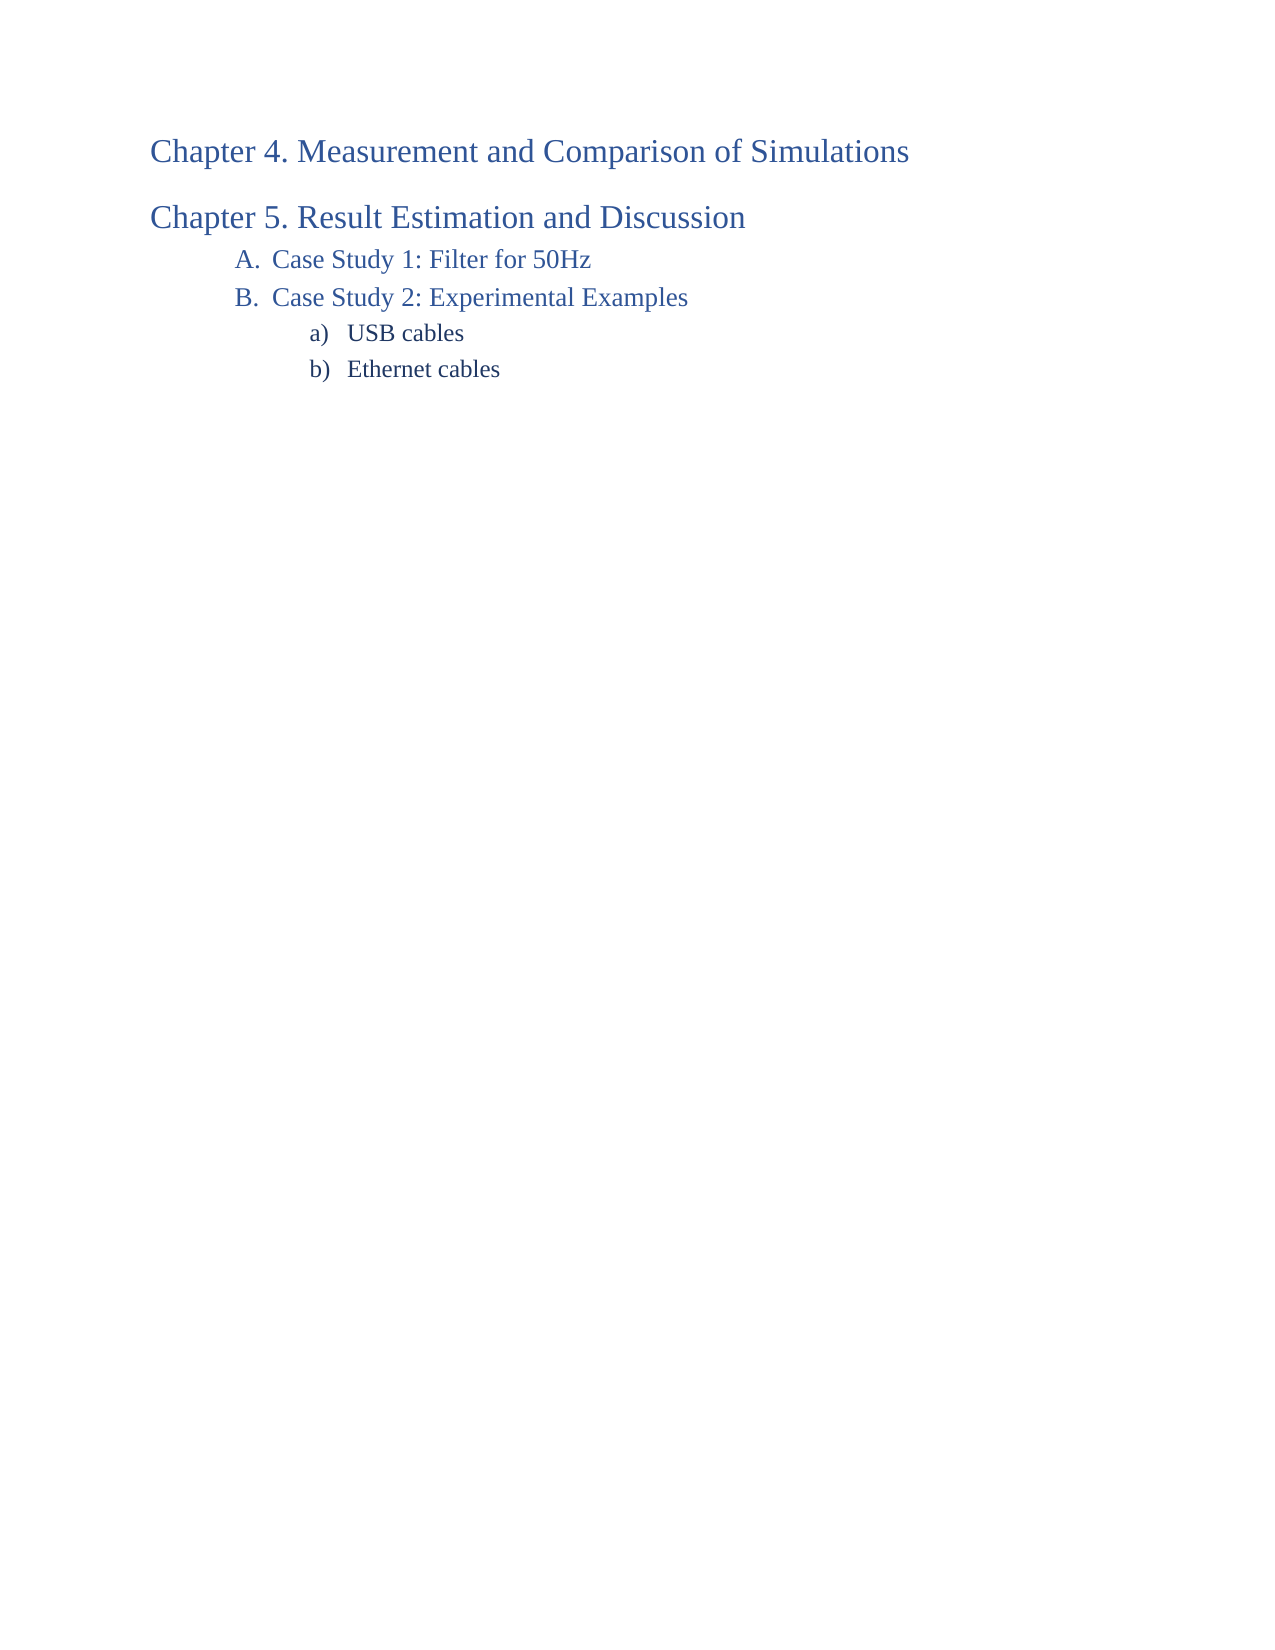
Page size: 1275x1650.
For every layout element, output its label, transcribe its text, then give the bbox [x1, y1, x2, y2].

subtitle Ethernet cables [309, 354, 1125, 382]
subtitle Chapter 4. Measurement and Comparison of Simulations [150, 131, 1125, 169]
subtitle USB cables [309, 318, 1125, 347]
subtitle Case Study 1: Filter for 50Hz [234, 243, 1125, 274]
subtitle Chapter 5. Result Estimation and Discussion [150, 198, 1125, 236]
subtitle Case Study 2: Experimental Examples [234, 281, 1125, 312]
